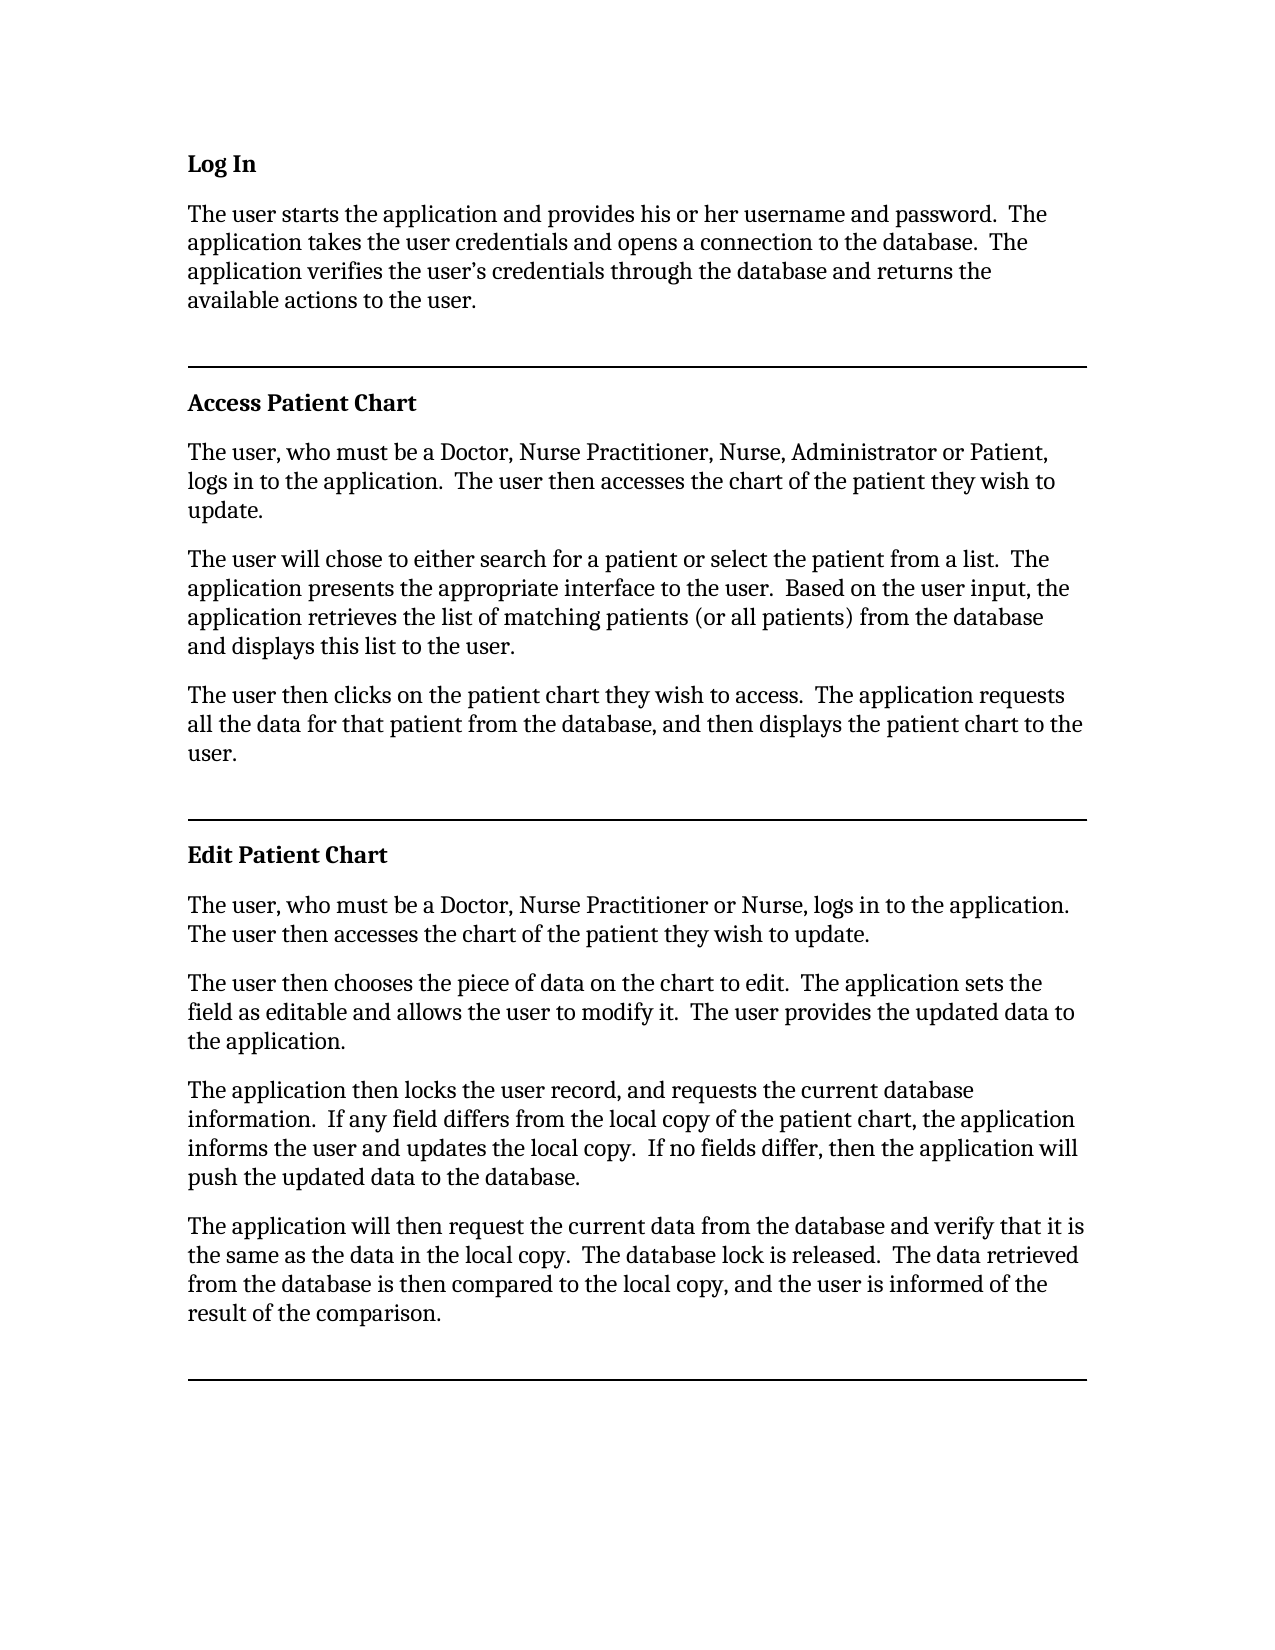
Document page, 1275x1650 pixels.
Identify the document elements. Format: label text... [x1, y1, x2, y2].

text The user then chooses the piece of data on the chart to edit. The application sets the field as editable and allows the user to modify it. The user provides the updated data to the application. [187, 969, 1087, 1056]
text Log In [187, 150, 1087, 179]
text The application then locks the user record, and requests the current database information. If any field differs from the local copy of the patient chart, the application informs the user and updates the local copy. If no fields differ, then the application will push the updated data to the database. [187, 1076, 1087, 1191]
text The user then clicks on the patient chart they wish to access. The application requests all the data for that patient from the database, and then displays the patient chart to the user. [187, 681, 1087, 767]
text The user starts the application and provides his or her username and password. The application takes the user credentials and opens a connection to the database. The application verifies the user’s credentials through the database and returns the available actions to the user. [187, 199, 1087, 314]
text The application will then request the current data from the database and verify that it is the same as the data in the local copy. The database lock is released. The data retrieved from the database is then compared to the local copy, and the user is informed of the result of the comparison. [187, 1212, 1087, 1327]
text The user, who must be a Doctor, Nurse Practitioner or Nurse, logs in to the application. The user then accesses the chart of the patient they wish to update. [187, 891, 1087, 948]
text Access Patient Chart [187, 389, 1087, 417]
text The user, who must be a Doctor, Nurse Practitioner, Nurse, Administrator or Patient, logs in to the application. The user then accesses the chart of the patient they wish to update. [187, 438, 1087, 524]
text The user will chose to either search for a patient or select the patient from a list. The application presents the appropriate interface to the user. Based on the user input, the application retrieves the list of matching patients (or all patients) from the database and displays this list to the user. [187, 545, 1087, 660]
text Edit Patient Chart [187, 841, 1087, 870]
